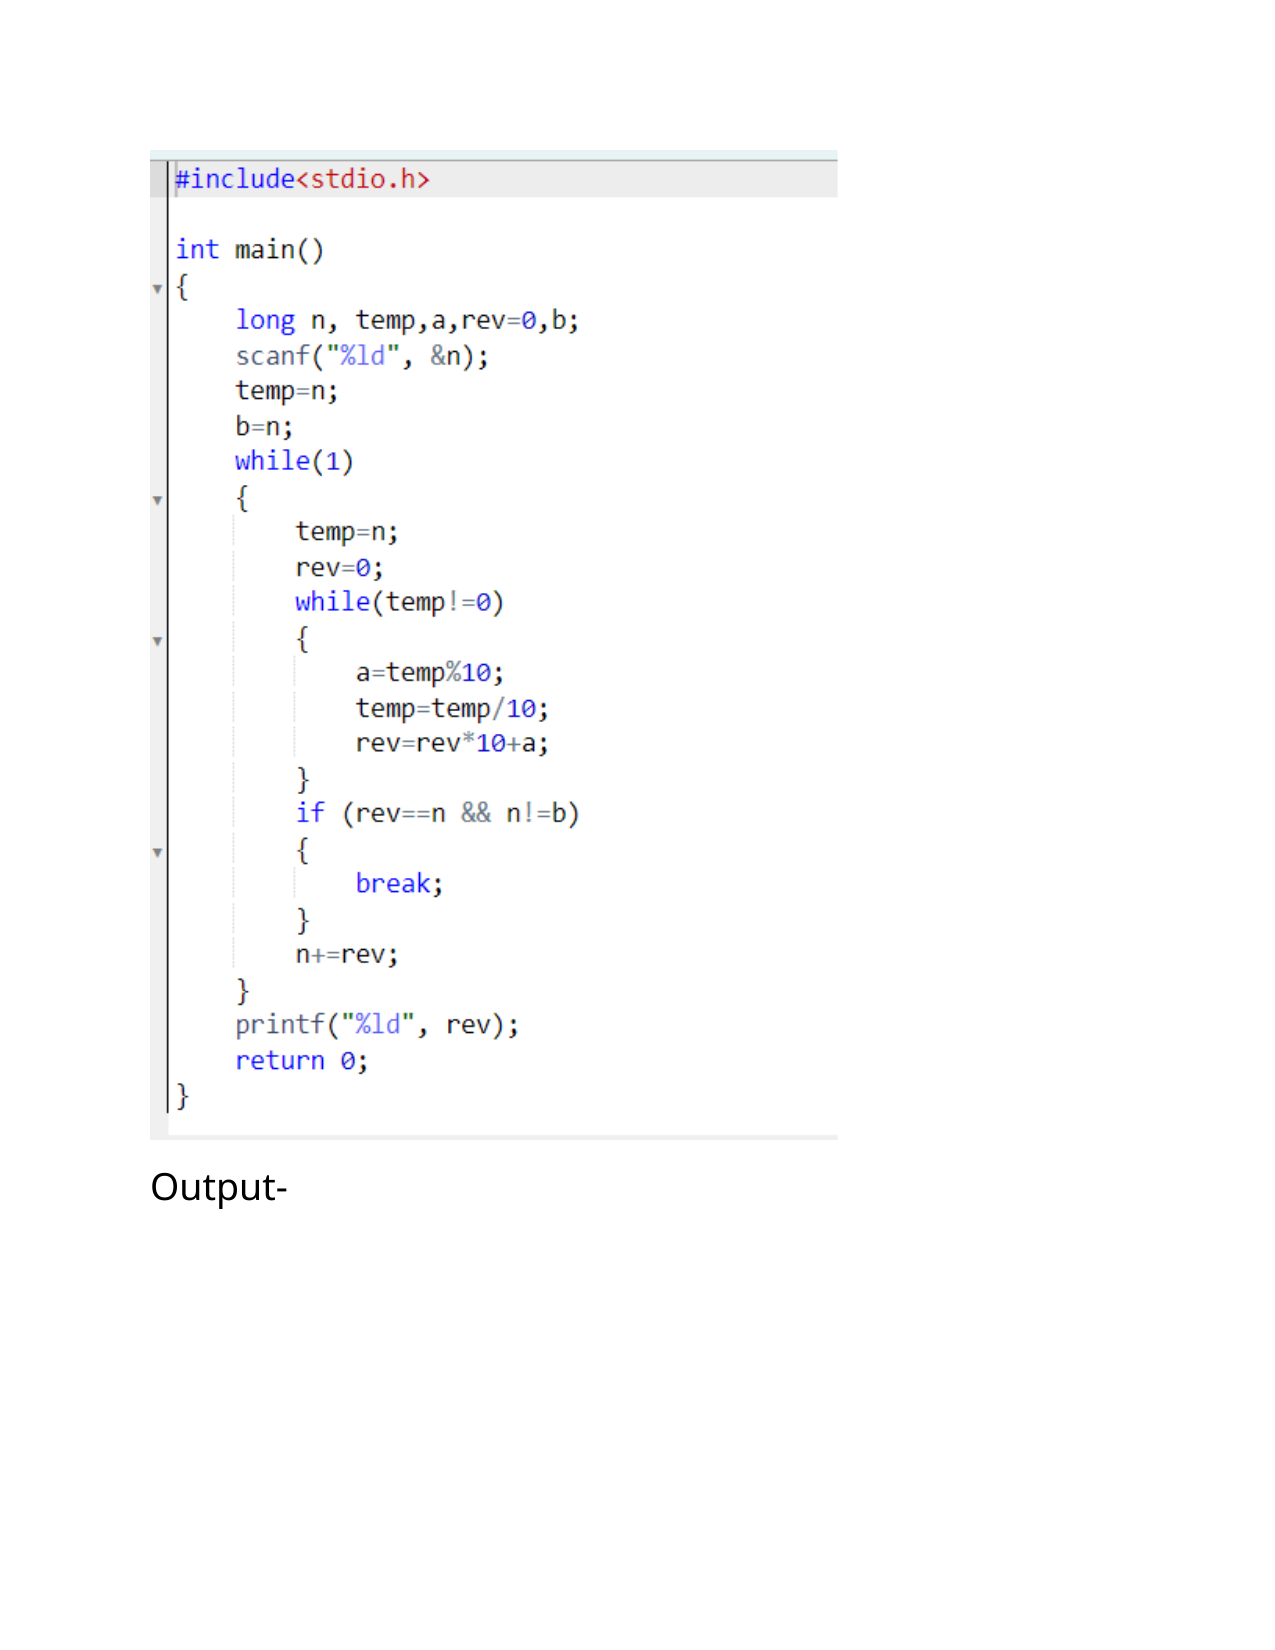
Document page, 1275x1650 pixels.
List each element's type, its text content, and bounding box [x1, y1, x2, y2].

text Output- [150, 1160, 1125, 1211]
picture [150, 150, 838, 1140]
